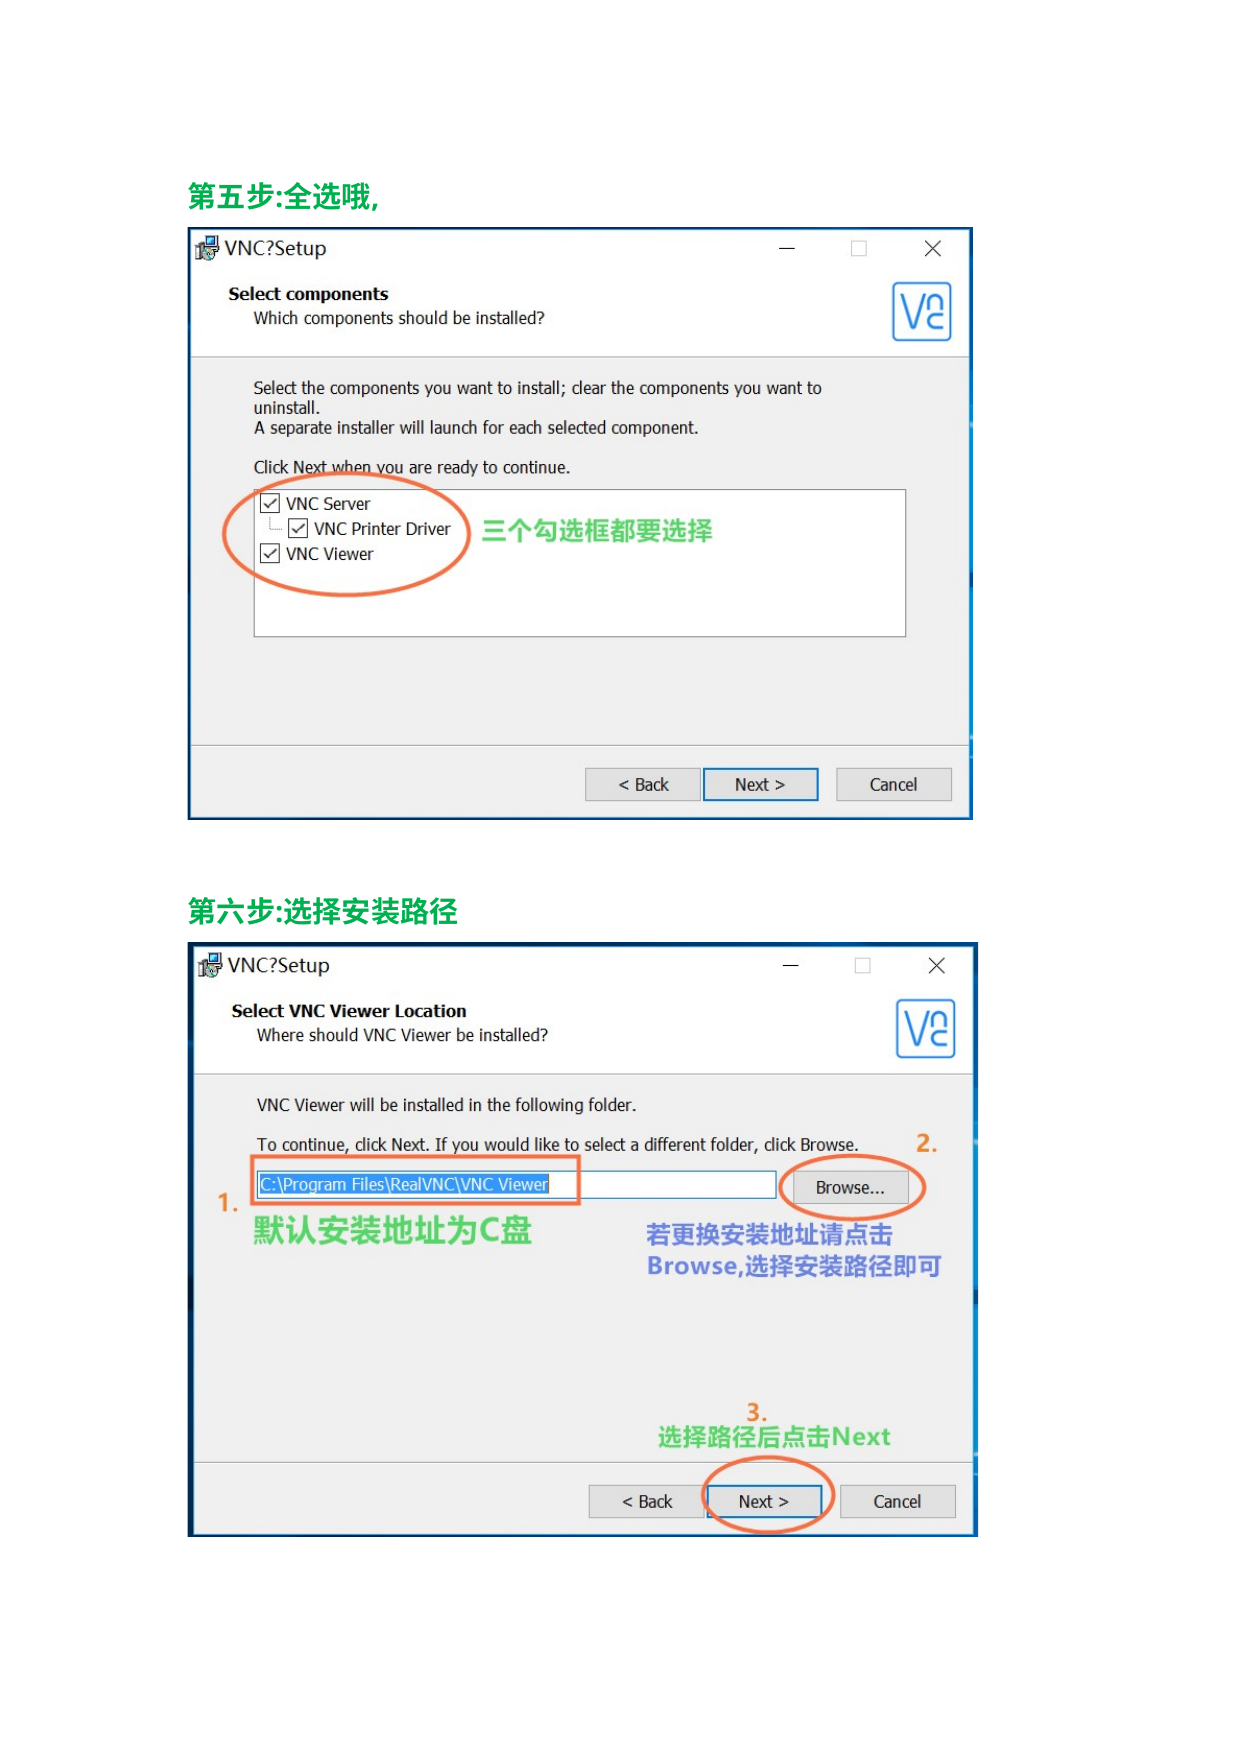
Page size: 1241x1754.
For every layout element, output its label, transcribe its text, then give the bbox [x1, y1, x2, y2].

text 第六步:选择安装路径 [187, 877, 1053, 942]
text 第五步:全选哦, [187, 162, 1053, 227]
picture [187, 227, 973, 820]
picture [187, 942, 979, 1537]
